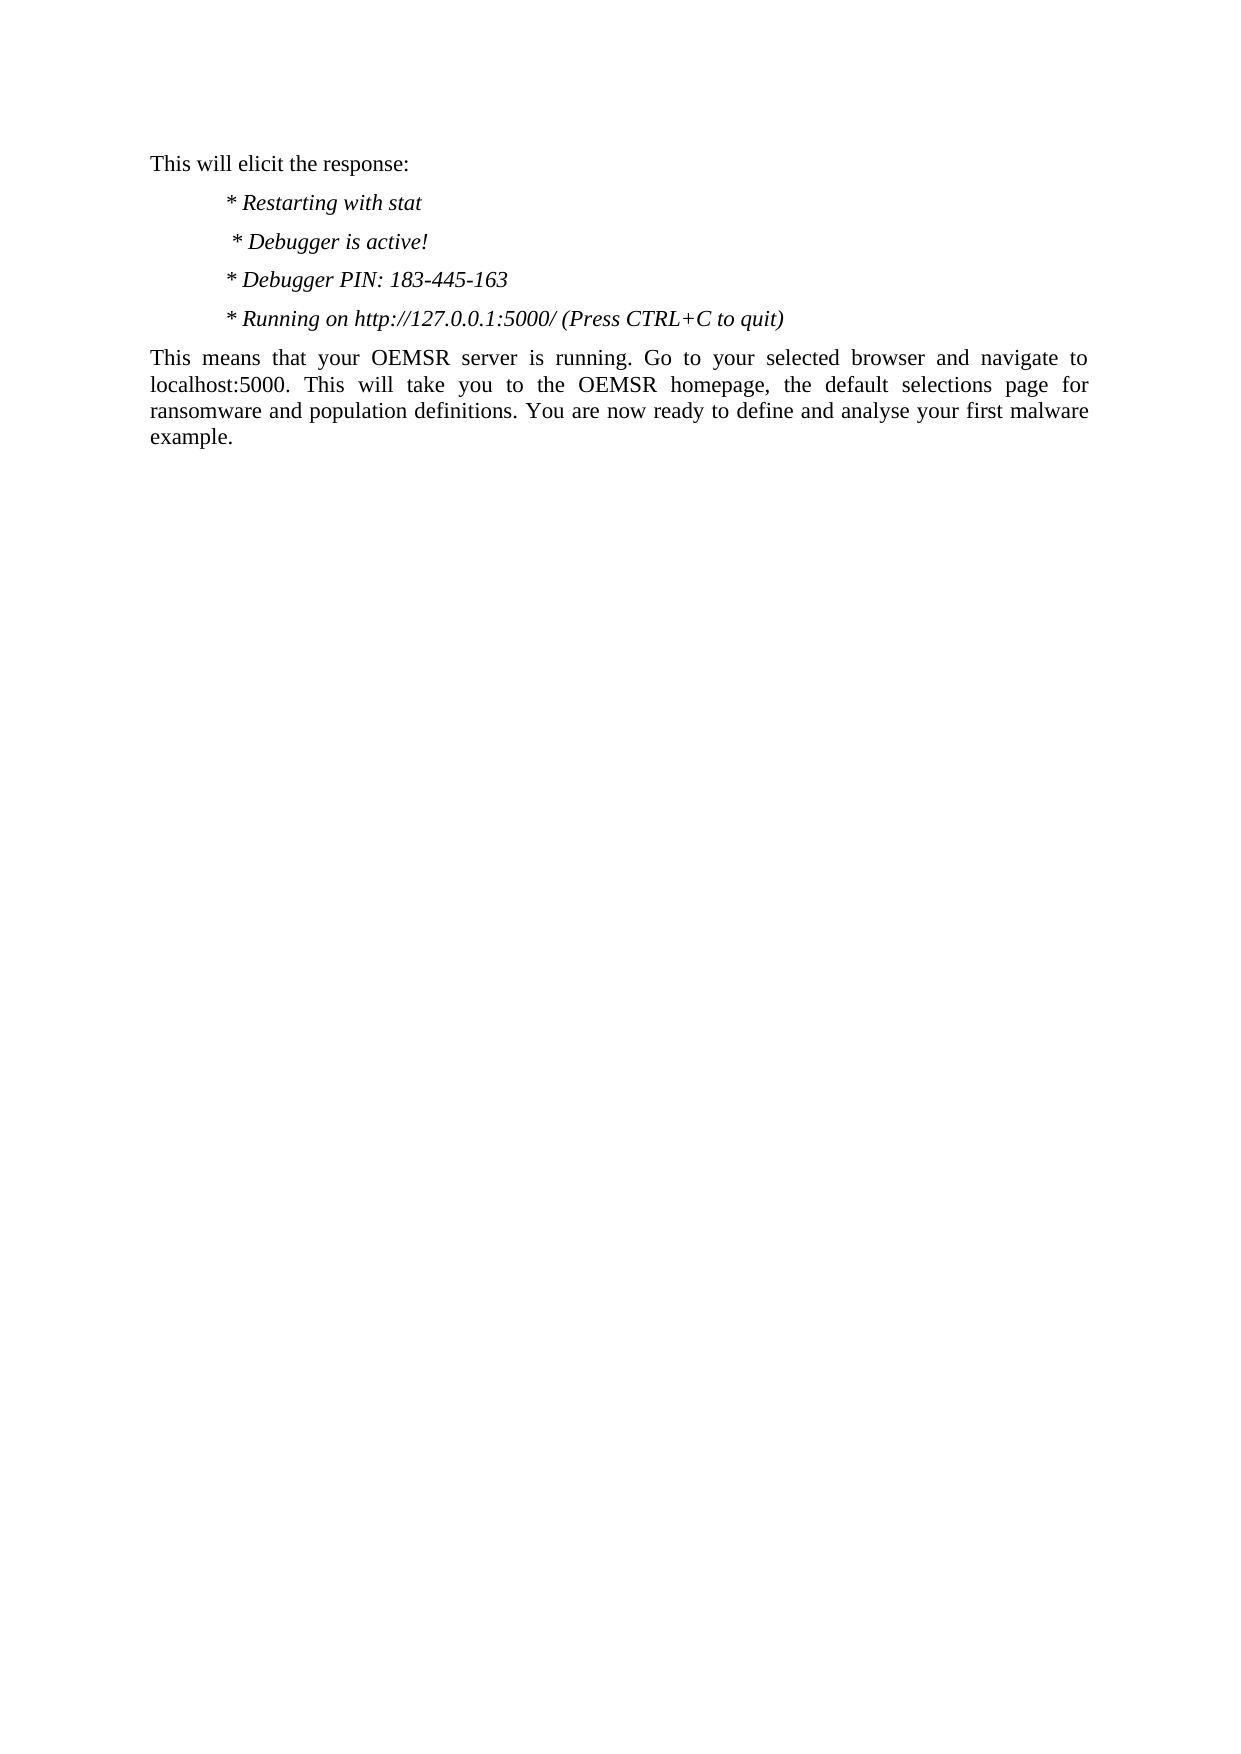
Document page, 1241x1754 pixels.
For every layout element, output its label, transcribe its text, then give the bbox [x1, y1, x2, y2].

text This means that your OEMSR server is running. Go to your selected browser and navigate to localhost:5000. This will take you to the OEMSR homepage, the default selections page for ransomware and population definitions. You are now ready to define and analyse your first malware example. [150, 344, 1090, 450]
text This will elicit the response: [150, 150, 1090, 176]
text * Running on http://127.0.0.1:5000/ (Press CTRL+C to quit) [150, 305, 1090, 332]
text * Restarting with stat [150, 189, 1090, 215]
text * Debugger is active! [150, 228, 1090, 254]
text * Debugger PIN: 183-445-163 [150, 267, 1090, 293]
